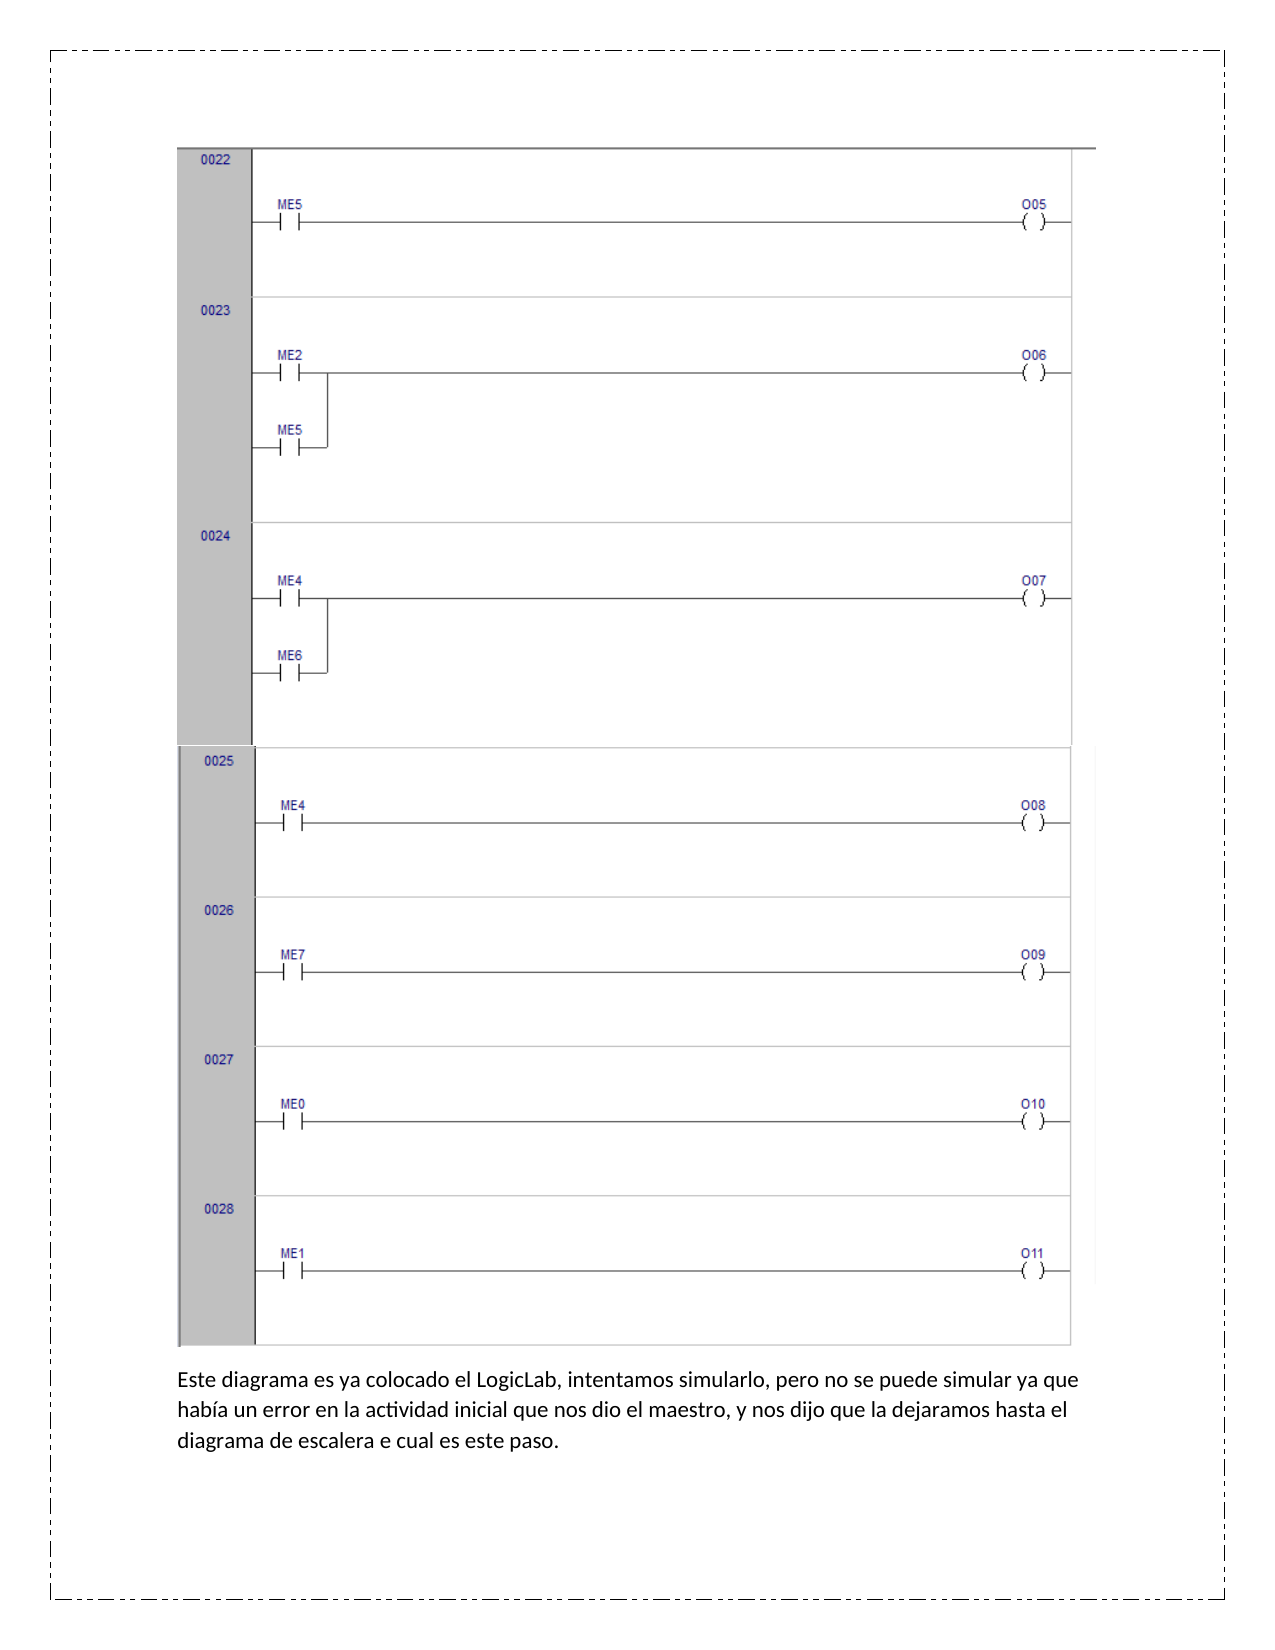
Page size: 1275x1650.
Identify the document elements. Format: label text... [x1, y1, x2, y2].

picture [177, 746, 1096, 1347]
picture [177, 147, 1096, 745]
text Este diagrama es ya colocado el LogicLab, intentamos simularlo, pero no se puede simular ya que había un error en la actividad inicial que nos dio el maestro, y nos dijo que la dejaramos hasta el diagrama de escalera e cual es este paso. [177, 1365, 1098, 1454]
